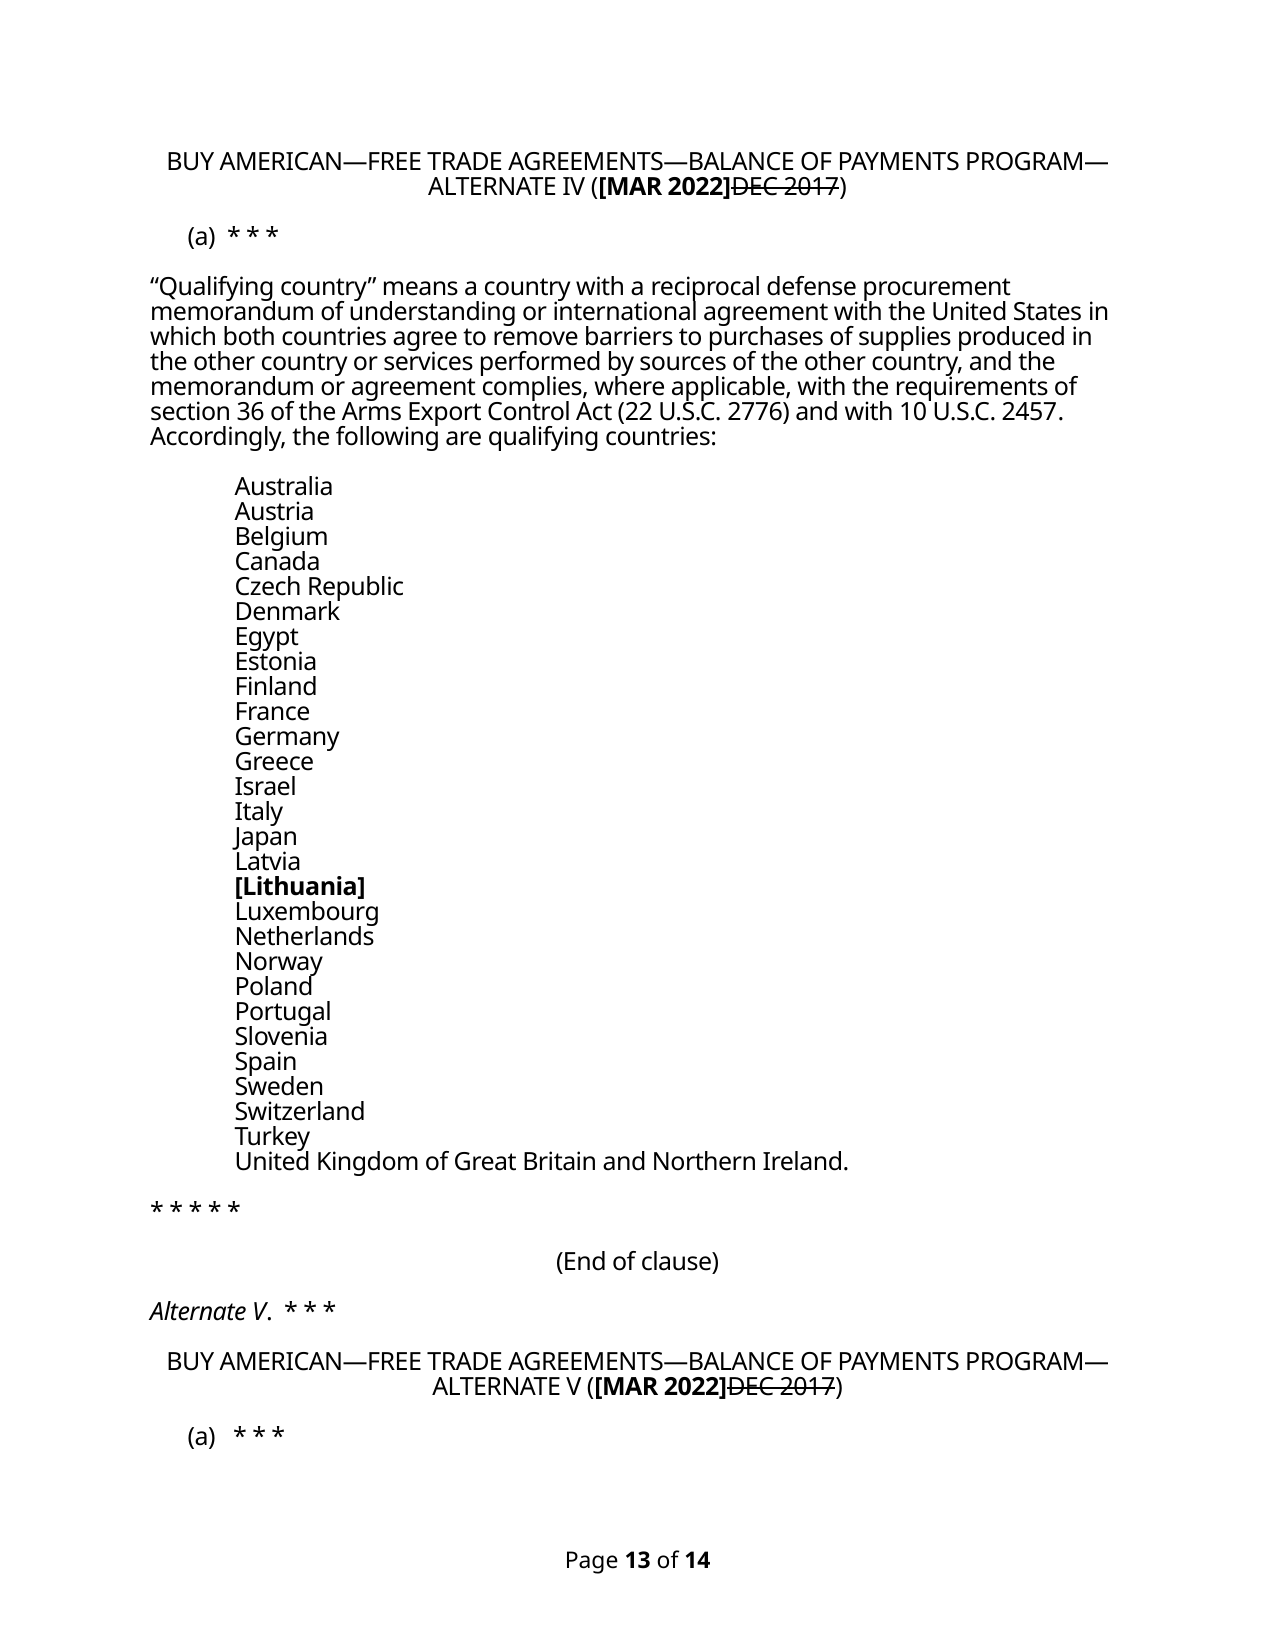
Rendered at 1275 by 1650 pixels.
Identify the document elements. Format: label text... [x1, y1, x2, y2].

text Germany [150, 725, 1125, 750]
text Turkey [150, 1125, 1125, 1150]
text Egypt [150, 625, 1125, 650]
text Austria [150, 500, 1125, 525]
text Alternate V. * * * [150, 1300, 1125, 1325]
text Luxembourg [150, 900, 1125, 925]
text (a) * * * [150, 1425, 1125, 1450]
text France [150, 700, 1125, 725]
text “Qualifying country” means a country with a reciprocal defense procurement memorandum of understanding or international agreement with the United States in which both countries agree to remove barriers to purchases of supplies produced in the other country or services performed by sources of the other country, and the memorandum or agreement complies, where applicable, with the requirements of section 36 of the Arms Export Control Act (22 U.S.C. 2776) and with 10 U.S.C. 2457. Accordingly, the following are qualifying countries: [150, 275, 1125, 450]
text Denmark [150, 600, 1125, 625]
text Poland [150, 975, 1125, 1000]
text Latvia [150, 850, 1125, 875]
text Greece [150, 750, 1125, 775]
text [Lithuania] [150, 875, 1125, 900]
text Italy [150, 800, 1125, 825]
text Finland [150, 675, 1125, 700]
text Spain [150, 1050, 1125, 1075]
text Norway [150, 950, 1125, 975]
text Belgium [150, 525, 1125, 550]
text Portugal [150, 1000, 1125, 1025]
text Switzerland [150, 1100, 1125, 1125]
text Israel [150, 775, 1125, 800]
text Sweden [150, 1075, 1125, 1100]
text United Kingdom of Great Britain and Northern Ireland. [150, 1150, 1125, 1175]
text Slovenia [150, 1025, 1125, 1050]
text Netherlands [150, 925, 1125, 950]
text * * * * * [150, 1200, 1125, 1225]
text Australia [150, 475, 1125, 500]
text BUY AMERICAN—FREE TRADE AGREEMENTS—BALANCE OF PAYMENTS PROGRAM—ALTERNATE IV ([MAR 2022]DEC 2017) [150, 150, 1125, 200]
text Canada [150, 550, 1125, 575]
text Estonia [150, 650, 1125, 675]
text BUY AMERICAN—FREE TRADE AGREEMENTS—BALANCE OF PAYMENTS PROGRAM—ALTERNATE V ([MAR 2022]DEC 2017) [150, 1350, 1125, 1400]
text Czech Republic [150, 575, 1125, 600]
text (a) * * * [150, 225, 1125, 250]
text (End of clause) [150, 1250, 1125, 1275]
text Japan [150, 825, 1125, 850]
